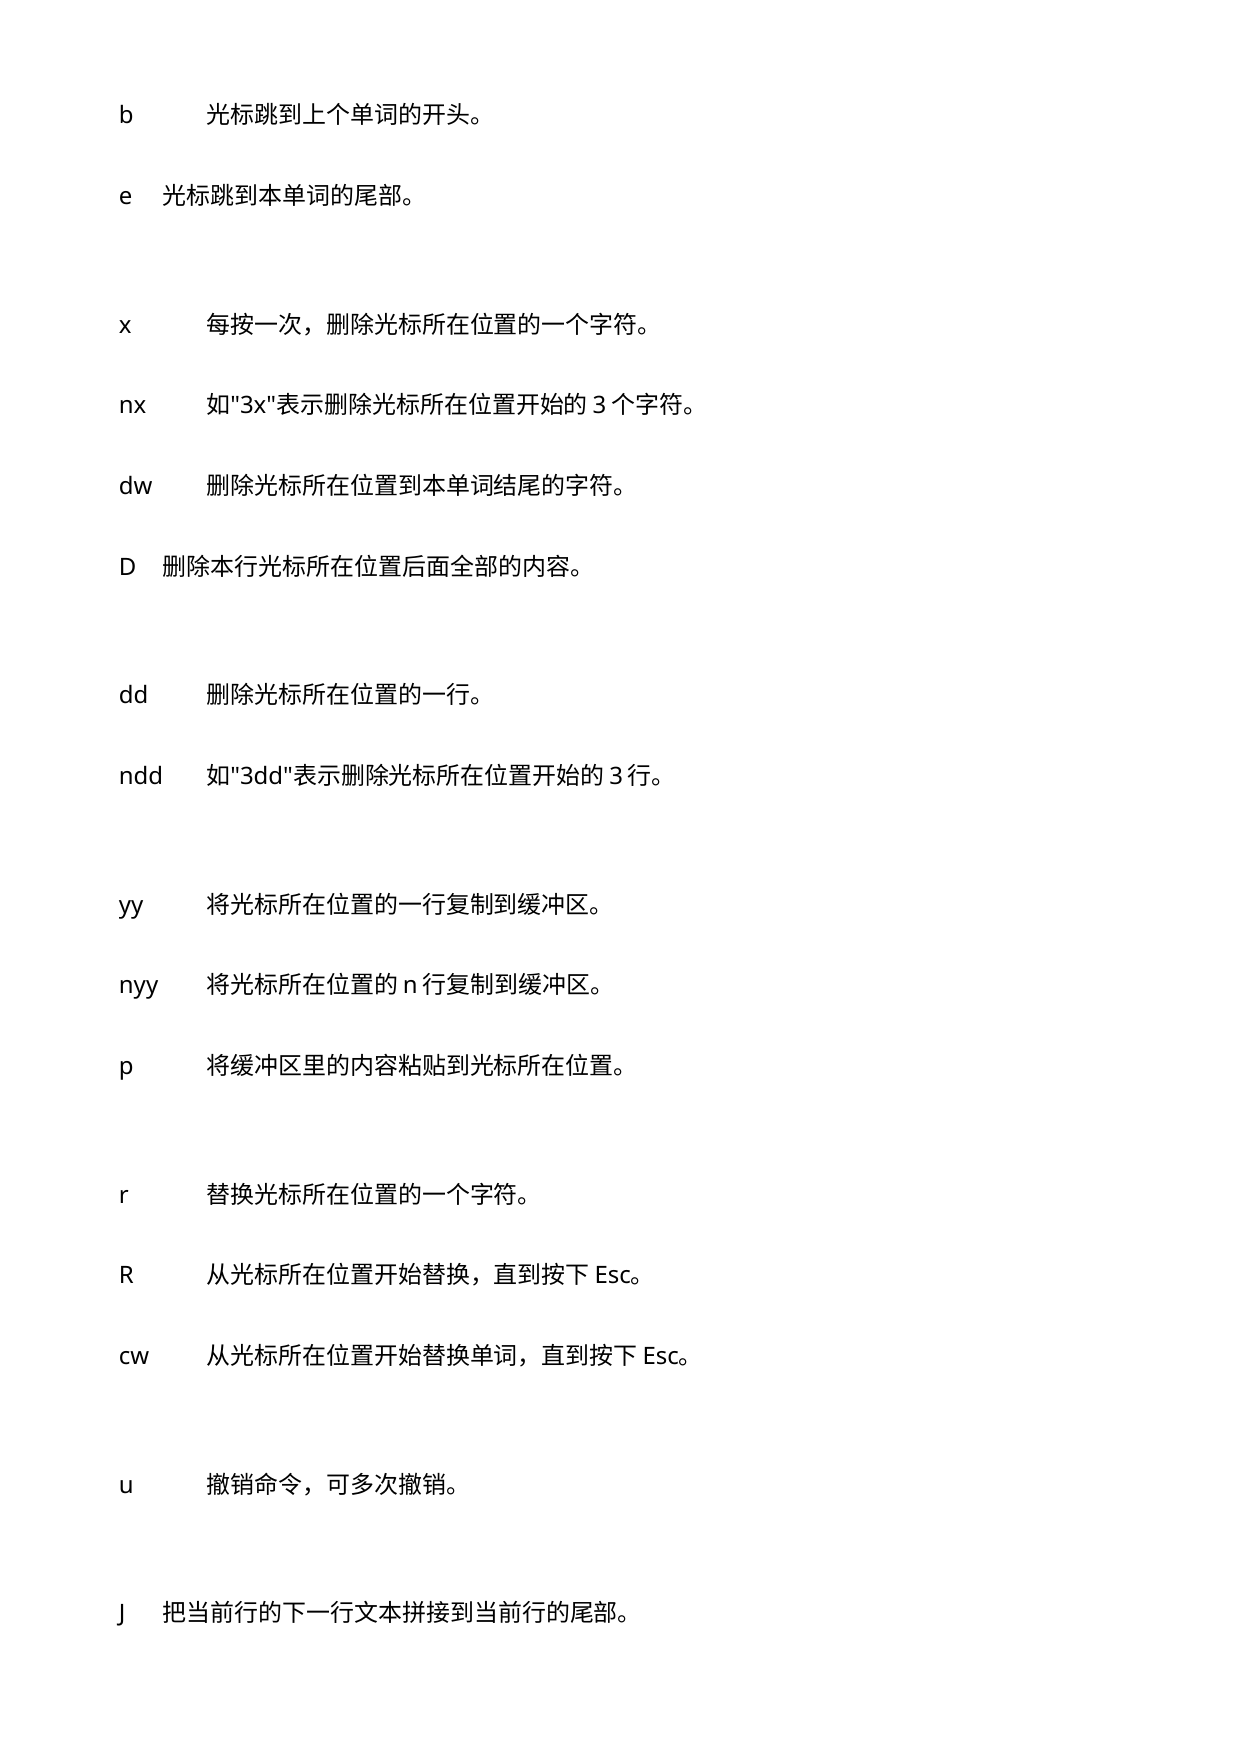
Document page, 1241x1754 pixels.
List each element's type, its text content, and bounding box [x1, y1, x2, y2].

text e 光标跳到本单词的尾部。 [75, 161, 1165, 226]
text p 将缓冲区里的内容粘贴到光标所在位置。 [75, 1031, 1165, 1096]
text cw 从光标所在位置开始替换单词，直到按下Esc。 [75, 1321, 1165, 1386]
text nyy 将光标所在位置的n行复制到缓冲区。 [75, 951, 1165, 1016]
text ndd 如"3dd"表示删除光标所在位置开始的3行。 [75, 741, 1165, 806]
text b 光标跳到上个单词的开头。 [75, 81, 1165, 146]
text u 撤销命令，可多次撤销。 [75, 1450, 1165, 1515]
text dw 删除光标所在位置到本单词结尾的字符。 [75, 451, 1165, 516]
text r 替换光标所在位置的一个字符。 [75, 1160, 1165, 1225]
text nx 如"3x"表示删除光标所在位置开始的3个字符。 [75, 371, 1165, 436]
text yy 将光标所在位置的一行复制到缓冲区。 [75, 870, 1165, 935]
text R 从光标所在位置开始替换，直到按下Esc。 [75, 1241, 1165, 1306]
text D 删除本行光标所在位置后面全部的内容。 [75, 532, 1165, 597]
text dd 删除光标所在位置的一行。 [75, 661, 1165, 726]
text J 把当前行的下一行文本拼接到当前行的尾部。 [75, 1579, 1165, 1644]
text x 每按一次，删除光标所在位置的一个字符。 [75, 290, 1165, 355]
